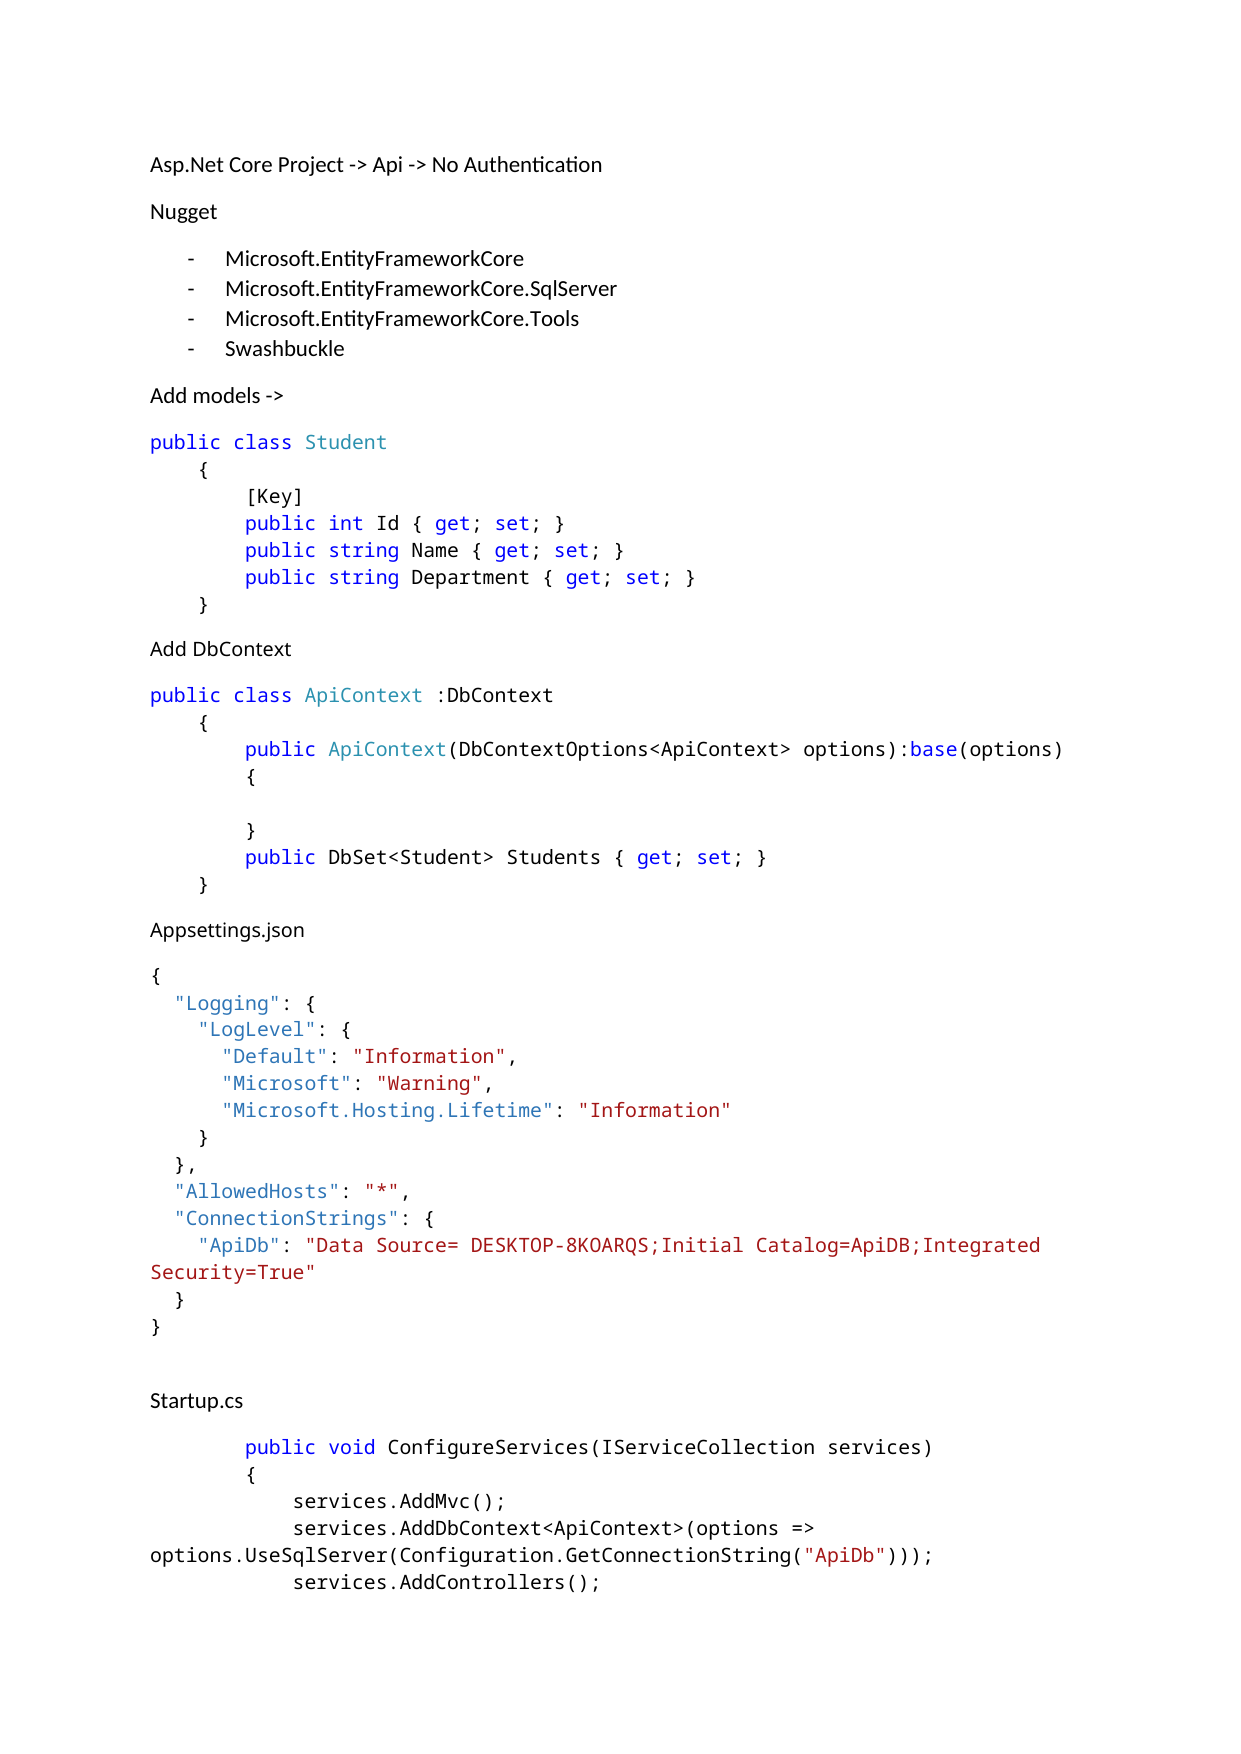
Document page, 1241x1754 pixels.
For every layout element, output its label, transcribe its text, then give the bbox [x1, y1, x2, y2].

text public DbSet<Student> Students { get; set; } [150, 843, 1090, 870]
text Startup.cs [150, 1386, 1090, 1414]
text "LogLevel": { [150, 1016, 1090, 1043]
text "ConnectionStrings": { [150, 1204, 1090, 1232]
text services.AddMvc(); [150, 1487, 1090, 1514]
list Microsoft.EntityFrameworkCore [187, 244, 1090, 272]
text { [150, 762, 1090, 789]
text Add DbContext [150, 636, 1090, 663]
text services.AddControllers(); [150, 1568, 1090, 1595]
text "Logging": { [150, 989, 1090, 1016]
text public class ApiContext :DbContext [150, 681, 1090, 708]
text services.AddDbContext<ApiContext>(options => options.UseSqlServer(Configuration.GetConnectionString("ApiDb"))); [150, 1514, 1090, 1568]
list Microsoft.EntityFrameworkCore.SqlServer [187, 274, 1090, 302]
text "Microsoft": "Warning", [150, 1070, 1090, 1097]
text [Key] [150, 482, 1090, 509]
text Appsettings.json [150, 916, 1090, 943]
text "AllowedHosts": "*", [150, 1178, 1090, 1204]
text public string Name { get; set; } [150, 536, 1090, 563]
text public int Id { get; set; } [150, 509, 1090, 536]
text { [150, 455, 1090, 482]
text public void ConfigureServices(IServiceCollection services) [150, 1433, 1090, 1460]
text "Microsoft.Hosting.Lifetime": "Information" [150, 1097, 1090, 1124]
text } [150, 870, 1090, 897]
text } [150, 1312, 1090, 1339]
list Microsoft.EntityFrameworkCore.Tools [187, 304, 1090, 332]
text }, [150, 1151, 1090, 1178]
text } [150, 816, 1090, 843]
text } [150, 1286, 1090, 1312]
text "ApiDb": "Data Source= DESKTOP-8KOARQS;Initial Catalog=ApiDB;Integrated Security=True" [150, 1232, 1090, 1286]
text public string Department { get; set; } [150, 563, 1090, 590]
text { [150, 962, 1090, 989]
text Add models -> [150, 381, 1090, 409]
text } [150, 590, 1090, 617]
text Nugget [150, 197, 1090, 225]
text { [150, 1460, 1090, 1487]
text } [150, 1124, 1090, 1151]
text { [150, 708, 1090, 735]
text public ApiContext(DbContextOptions<ApiContext> options):base(options) [150, 735, 1090, 762]
text public class Student [150, 428, 1090, 455]
text Asp.Net Core Project -> Api -> No Authentication [150, 150, 1090, 178]
text "Default": "Information", [150, 1043, 1090, 1070]
list Swashbuckle [187, 334, 1090, 362]
